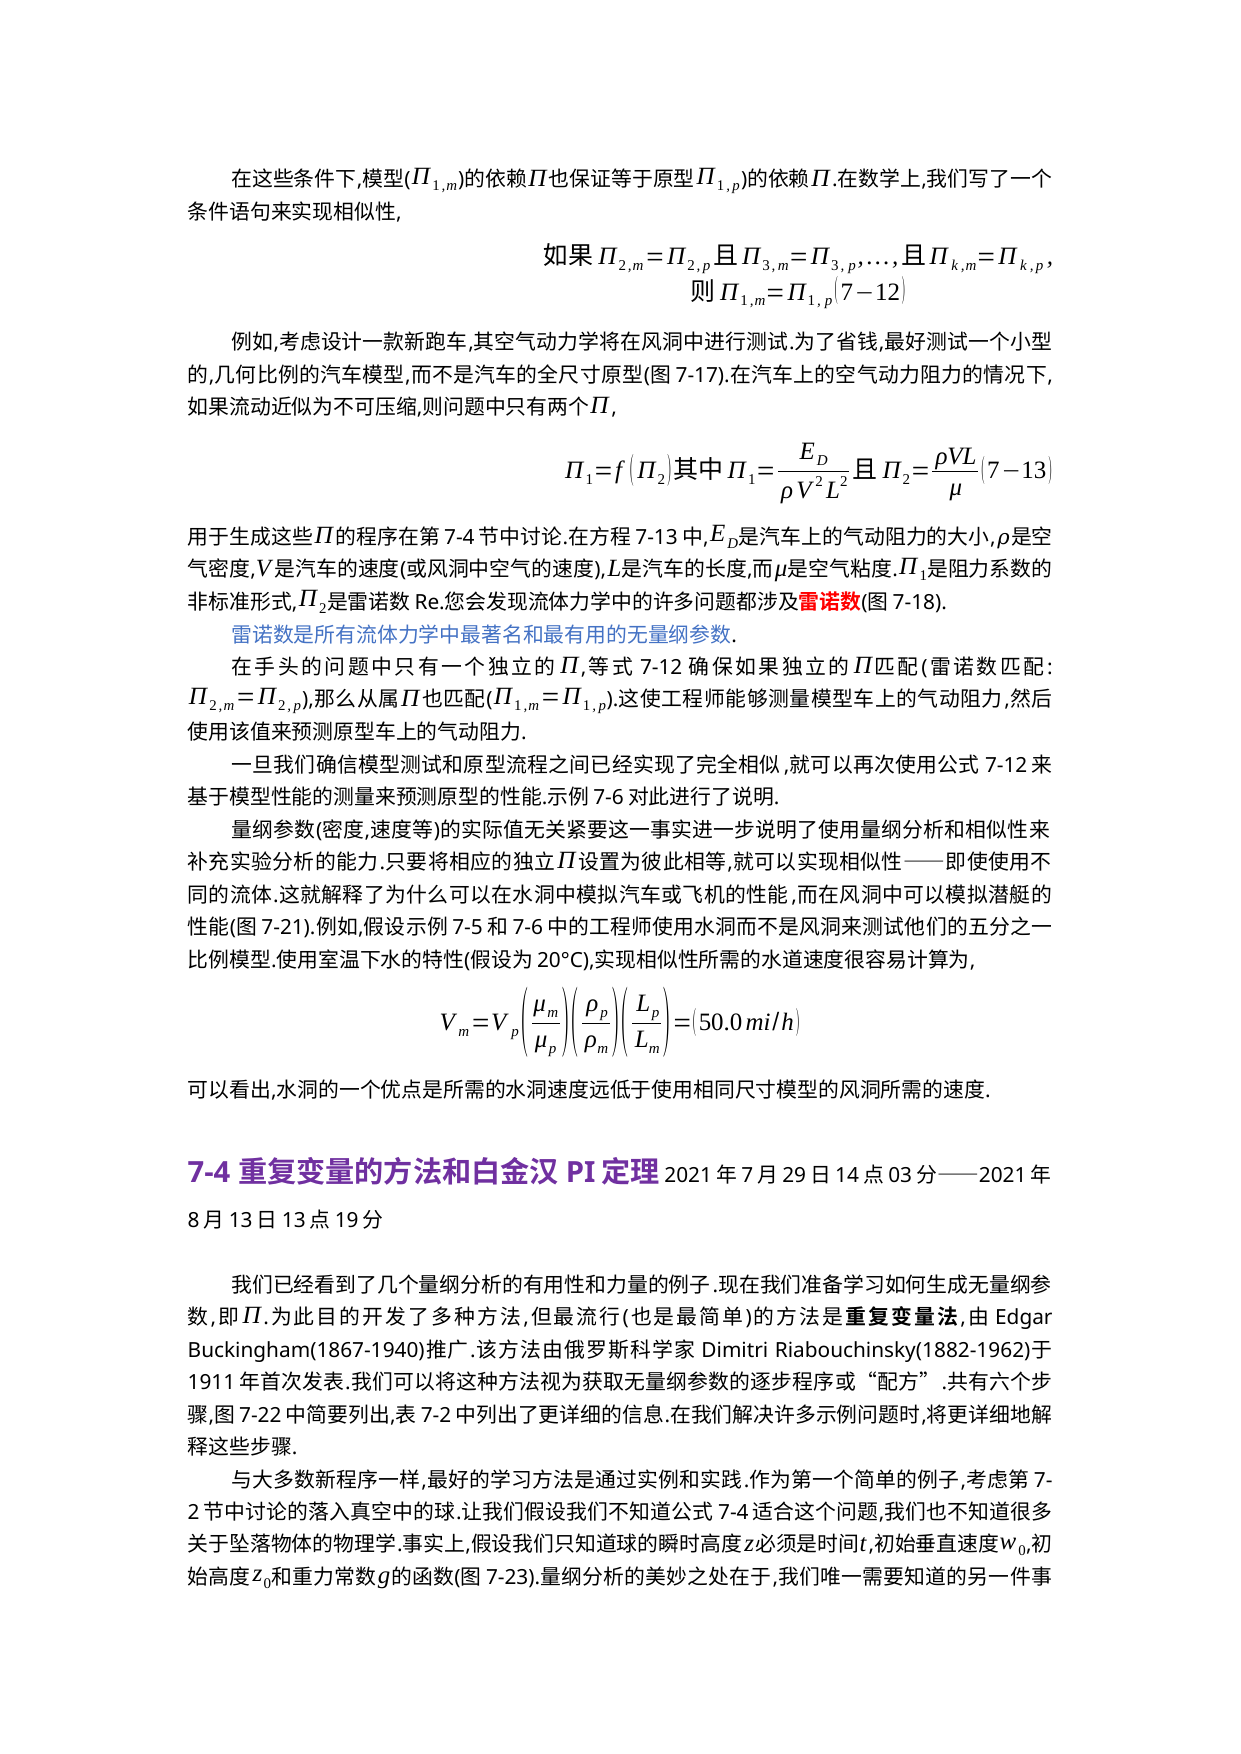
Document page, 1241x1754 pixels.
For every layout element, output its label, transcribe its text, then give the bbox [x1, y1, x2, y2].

text 可以看出,水洞的一个优点是所需的水洞速度远低于使用相同尺寸模型的风洞所需的速度. [187, 1072, 1053, 1104]
text 7-4 重复变量的方法和白金汉PI定理 2021年7月29日14点03分——2021年8月13日13点19分 [187, 1137, 1053, 1234]
text 雷诺数是所有流体力学中最著名和最有用的无量纲参数. [187, 617, 1053, 649]
text 在手头的问题中只有一个独立的,等式7-12确保如果独立的匹配(雷诺数匹配: ),那么从属也匹配().这使工程师能够测量模型车上的气动阻力,然后使用该值来预测原型车上的气动阻力. [187, 649, 1053, 747]
text 在这些条件下,模型()的依赖也保证等于原型)的依赖.在数学上,我们写了一个条件语句来实现相似性, [187, 162, 1053, 227]
text 我们已经看到了几个量纲分析的有用性和力量的例子.现在我们准备学习如何生成无量纲参数,即.为此目的开发了多种方法,但最流行(也是最简单)的方法是重复变量法,由Edgar Buckingham(1867-1940)推广.该方法由俄罗斯科学家Dimitri Riabouchinsky(1882-1962)于1911年首次发表.我们可以将这种方法视为获取无量纲参数的逐步程序或“配方”.共有六个步骤,图7-22中简要列出,表7-2中列出了更详细的信息.在我们解决许多示例问题时,将更详细地解释这些步骤. [187, 1267, 1053, 1462]
text 一旦我们确信模型测试和原型流程之间已经实现了完全相似,就可以再次使用公式7-12来基于模型性能的测量来预测原型的性能.示例7-6对此进行了说明. [187, 747, 1053, 812]
text 用于生成这些的程序在第7-4节中讨论.在方程7-13中,是汽车上的气动阻力的大小,𝜌是空气密度,是汽车的速度(或风洞中空气的速度),是汽车的长度,而是空气粘度.是阻力系数的非标准形式,是雷诺数Re.您会发现流体力学中的许多问题都涉及雷诺数(图7-18). [187, 519, 1053, 617]
text 例如,考虑设计一款新跑车,其空气动力学将在风洞中进行测试.为了省钱,最好测试一个小型的,几何比例的汽车模型,而不是汽车的全尺寸原型(图7-17).在汽车上的空气动力阻力的情况下,如果流动近似为不可压缩,则问题中只有两个, [187, 324, 1053, 422]
text 量纲参数(密度,速度等)的实际值无关紧要这一事实进一步说明了使用量纲分析和相似性来补充实验分析的能力.只要将相应的独立设置为彼此相等,就可以实现相似性——即使使用不同的流体.这就解释了为什么可以在水洞中模拟汽车或飞机的性能,而在风洞中可以模拟潜艇的性能(图7-21).例如,假设示例7-5和7-6中的工程师使用水洞而不是风洞来测试他们的五分之一比例模型.使用室温下水的特性(假设为20°C),实现相似性所需的水道速度很容易计算为, [187, 812, 1053, 974]
